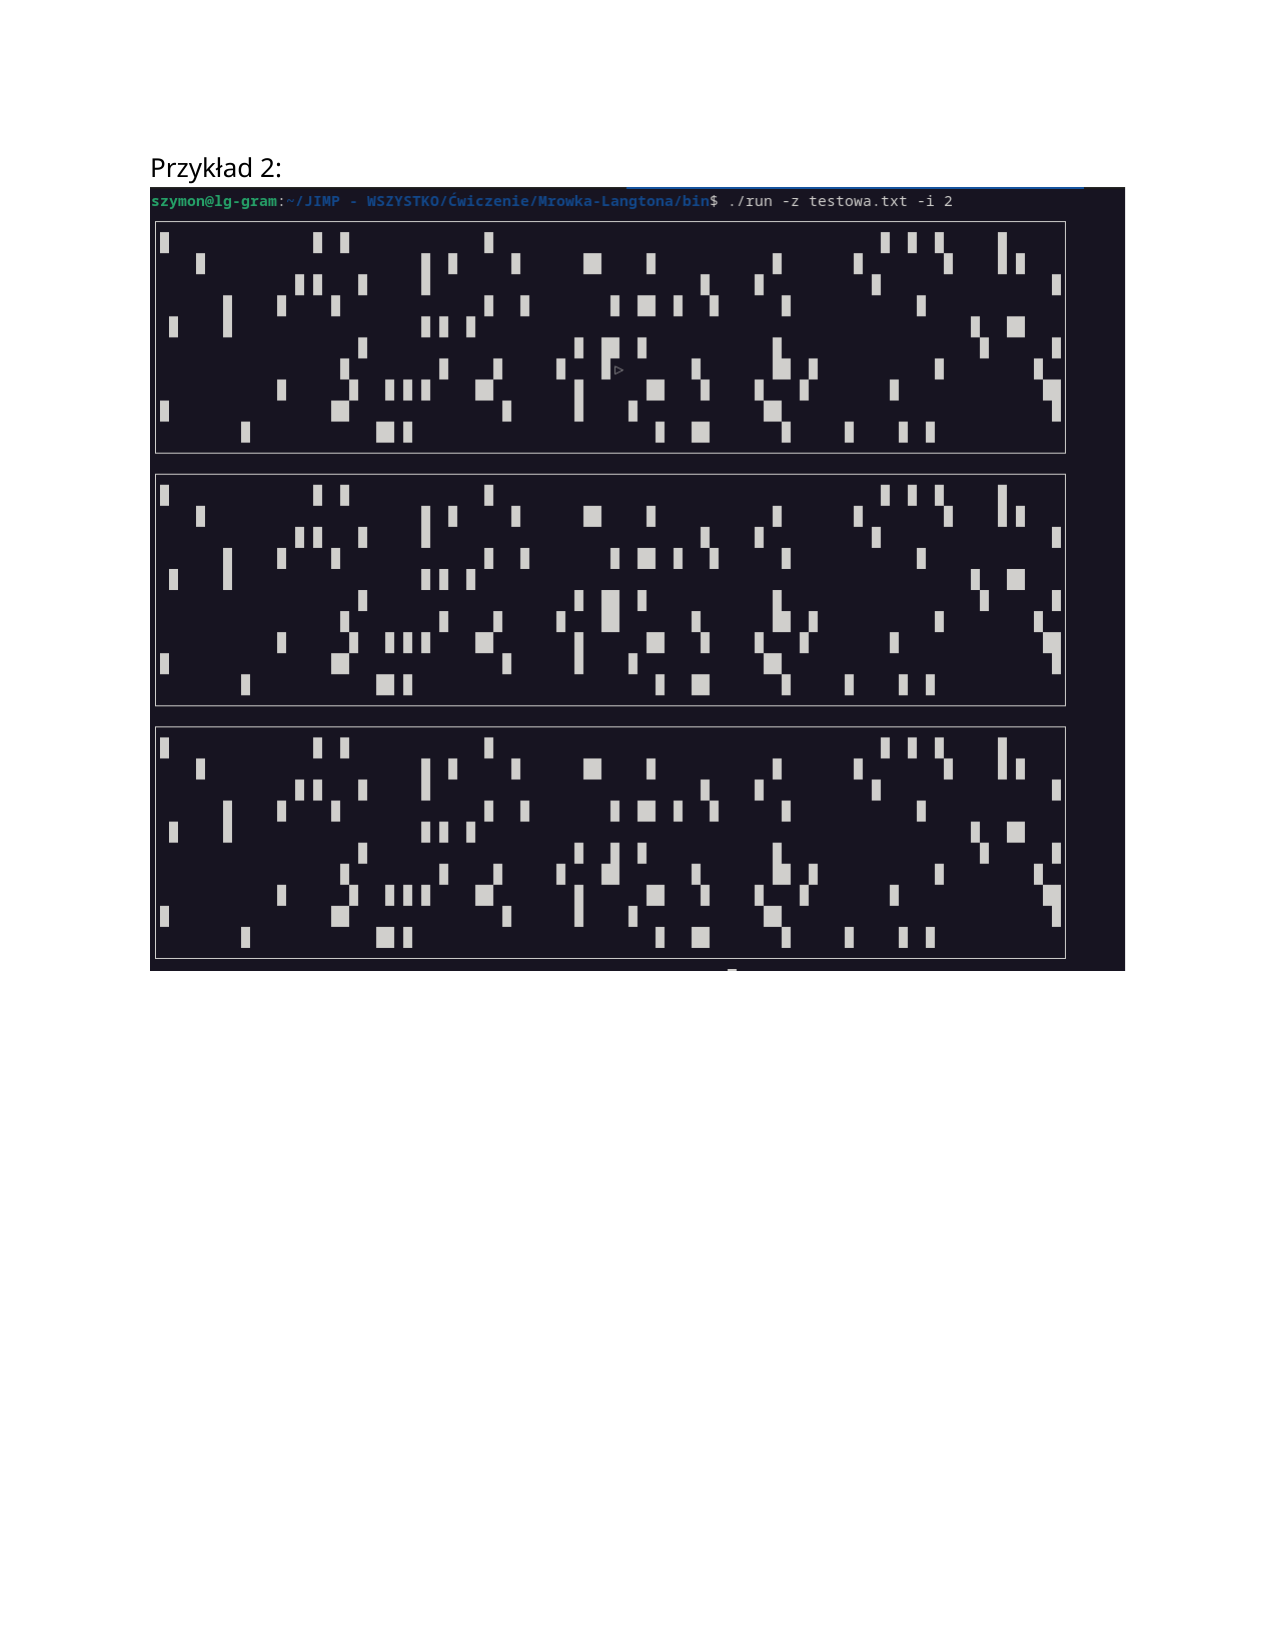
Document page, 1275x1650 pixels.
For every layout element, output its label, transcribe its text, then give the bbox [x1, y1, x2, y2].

text Przykład 2: [150, 150, 1125, 187]
picture [150, 187, 1125, 971]
